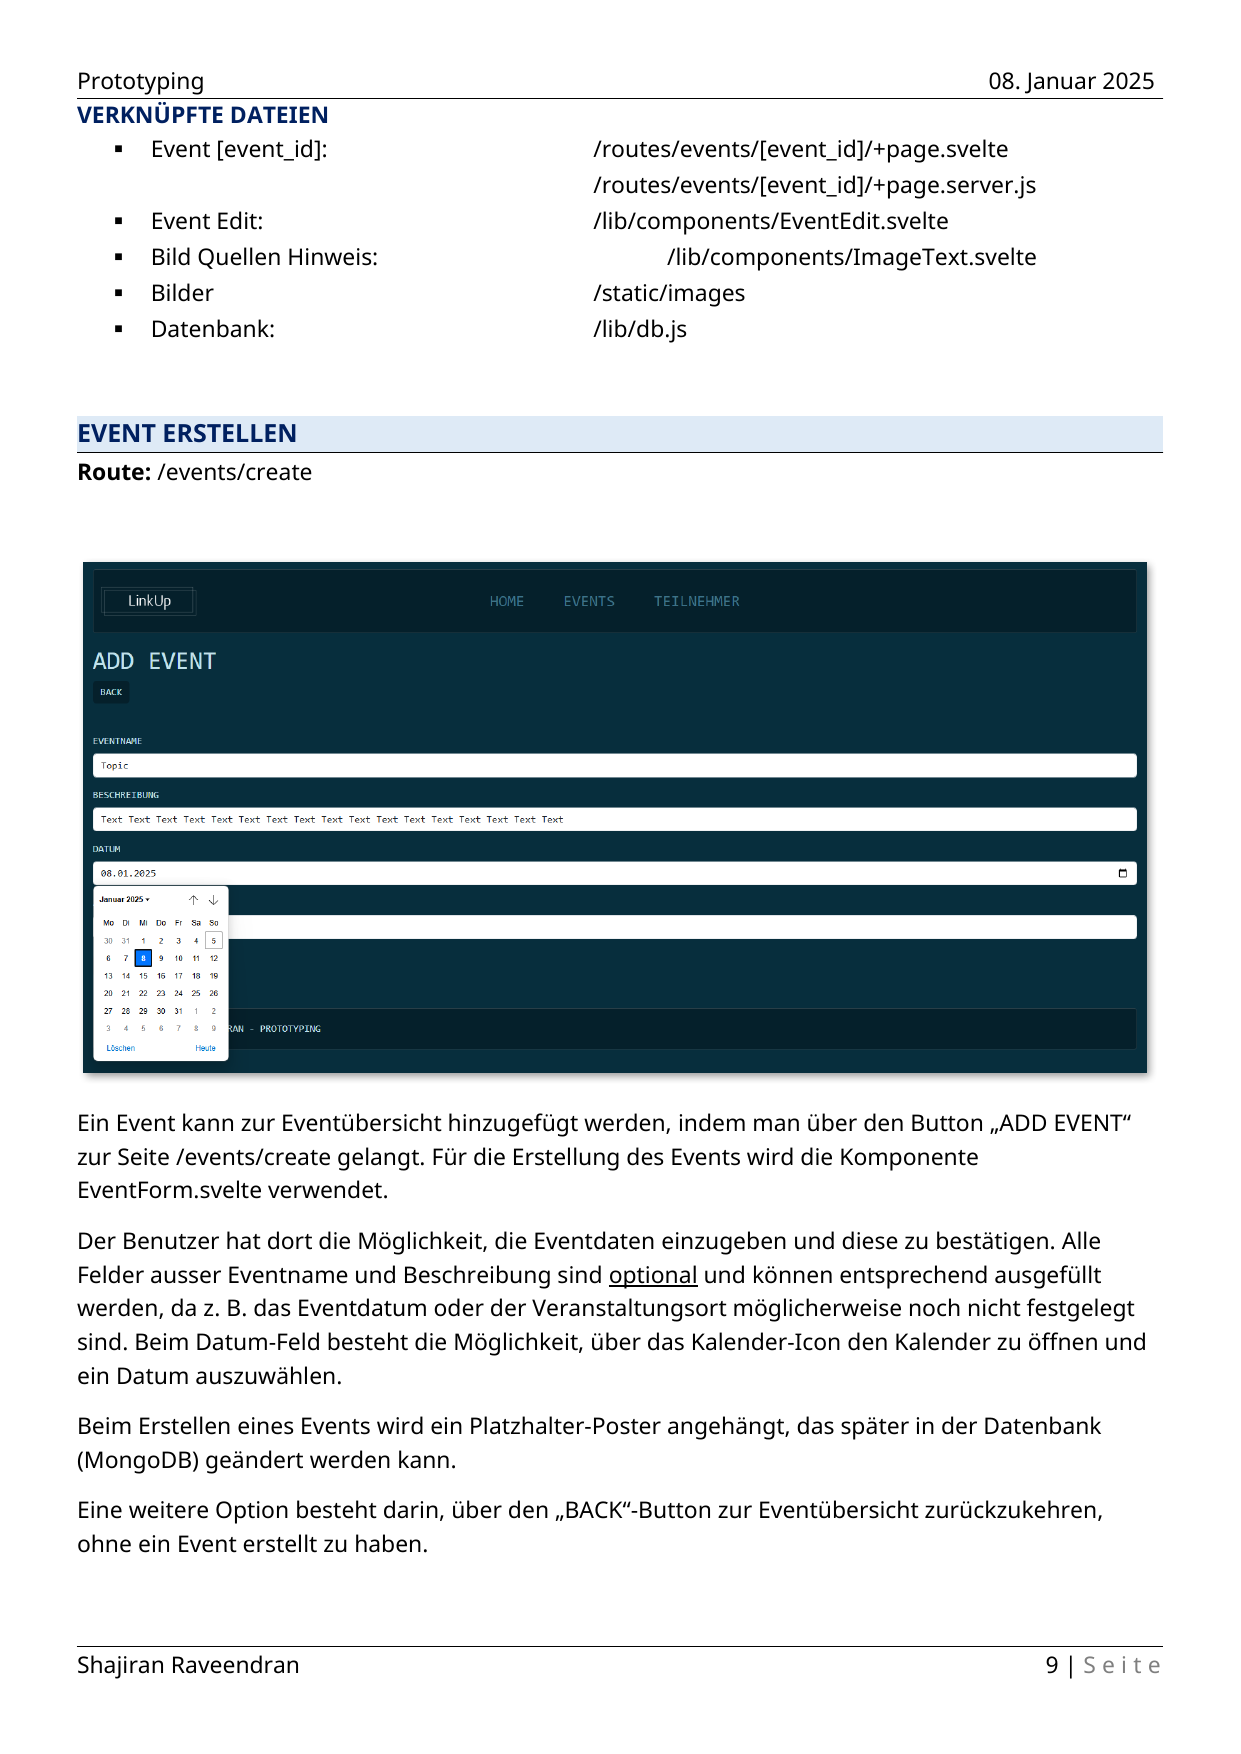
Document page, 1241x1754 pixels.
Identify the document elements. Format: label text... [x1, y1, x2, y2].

text Ein Event kann zur Eventübersicht hinzugefügt werden, indem man über den Button „ADD EVENT“ zur Seite /events/create gelangt. Für die Erstellung des Events wird die Komponente EventForm.svelte verwendet. [77, 1107, 1163, 1206]
subtitle VERKNÜPFTE DATEIEN [77, 99, 1163, 131]
text Eine weitere Option besteht darin, über den „BACK“-Button zur Eventübersicht zurückzukehren, ohne ein Event erstellt zu haben. [77, 1494, 1163, 1559]
list Bild Quellen Hinweis: /lib/components/ImageText.svelte [113, 241, 1163, 272]
text Route: /events/create [77, 456, 1163, 487]
subtitle EVENT ERSTELLEN [77, 416, 1163, 452]
text Der Benutzer hat dort die Möglichkeit, die Eventdaten einzugeben und diese zu bestätigen. Alle Felder ausser Eventname und Beschreibung sind optional und können entsprechend ausgefüllt werden, da z. B. das Eventdatum oder der Veranstaltungsort möglicherweise noch nicht festgelegt sind. Beim Datum-Feld besteht die Möglichkeit, über das Kalender-Icon den Kalender zu öffnen und ein Datum auszuwählen. [77, 1225, 1163, 1391]
list Bilder /static/images [113, 277, 1163, 308]
list Datenbank: /lib/db.js [113, 313, 1163, 344]
text Beim Erstellen eines Events wird ein Platzhalter-Poster angehängt, das später in der Datenbank (MongoDB) geändert werden kann. [77, 1410, 1163, 1475]
picture [83, 562, 1147, 1073]
list Event Edit: /lib/components/EventEdit.svelte [113, 205, 1163, 236]
list Event [event_id]: /routes/events/[event_id]/+page.svelte /routes/events/[event_id]/+page.server.js [113, 133, 1163, 200]
